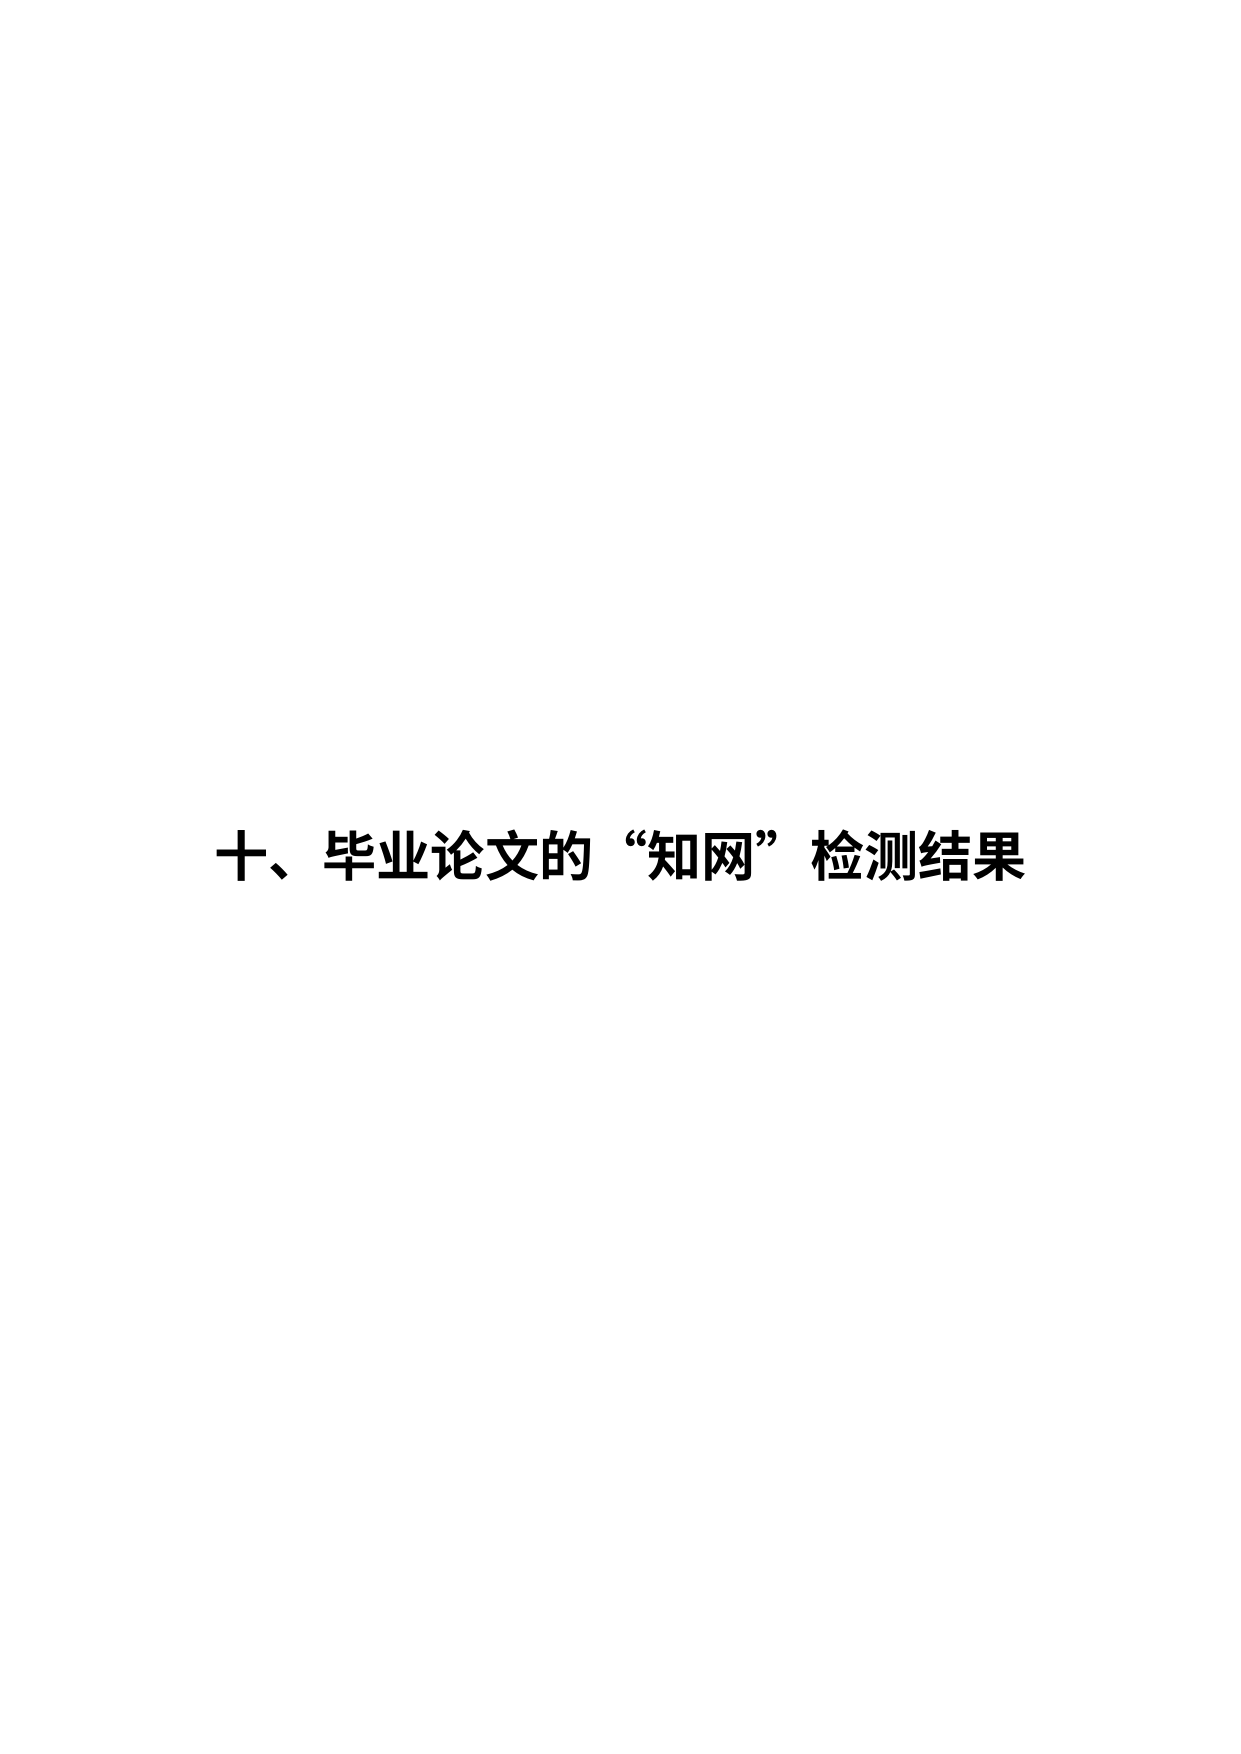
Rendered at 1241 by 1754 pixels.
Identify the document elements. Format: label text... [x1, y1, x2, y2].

text 十、毕业论文的“知网”检测结果 [187, 814, 1053, 892]
